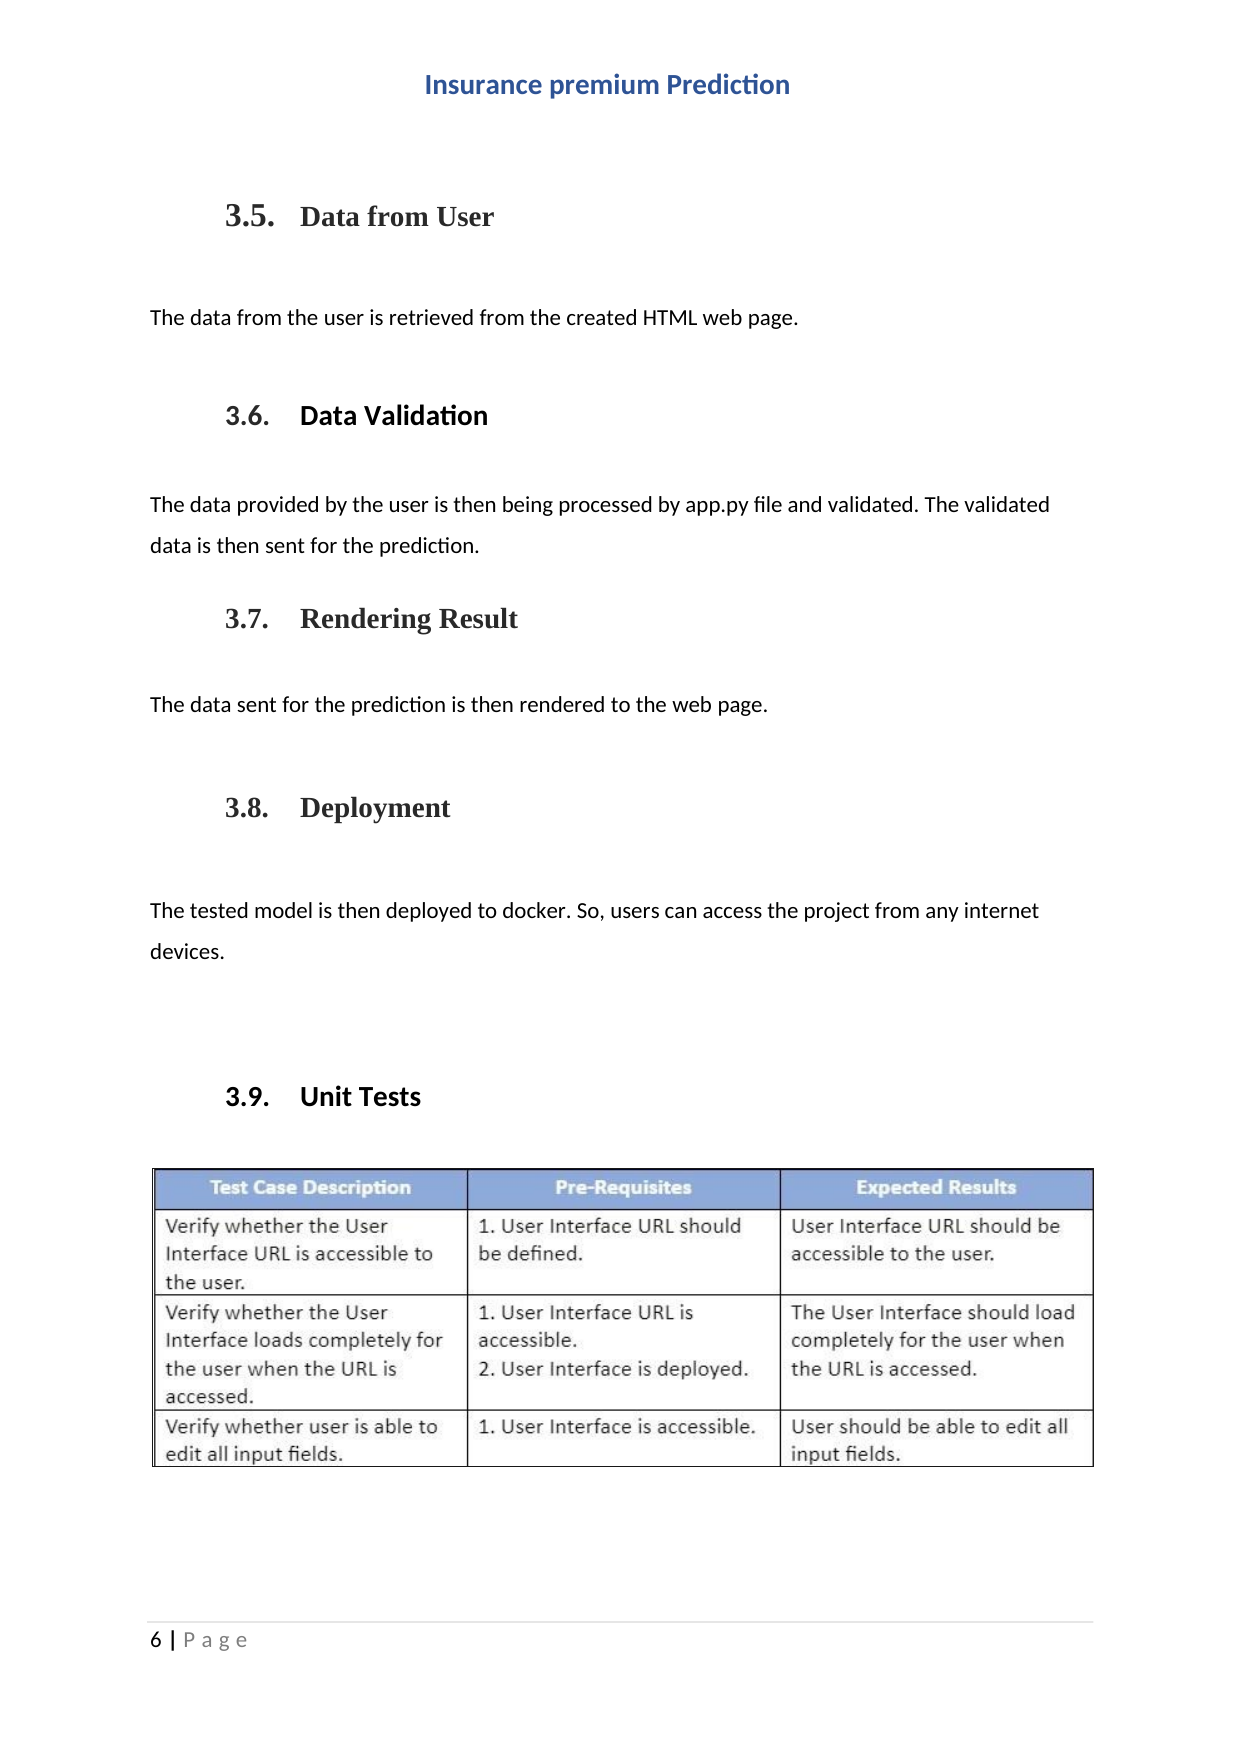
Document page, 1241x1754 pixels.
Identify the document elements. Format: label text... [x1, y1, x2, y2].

subtitle Rendering Result [225, 601, 1107, 635]
text The data sent for the prediction is then rendered to the web page. [150, 690, 1107, 718]
text The data provided by the user is then being processed by app.py file and validated. The validated data is then sent for the prediction. [150, 490, 1053, 559]
picture [153, 1169, 1093, 1466]
subtitle Unit Tests [225, 1078, 1107, 1113]
text The data from the user is retrieved from the created HTML web page. [150, 303, 1107, 331]
text The tested model is then deployed to docker. So, users can access the project from any internet devices. [150, 896, 1047, 965]
subtitle Deployment [225, 790, 1107, 824]
subtitle Data Validation [225, 397, 1107, 432]
subtitle Data from User [225, 195, 1107, 233]
